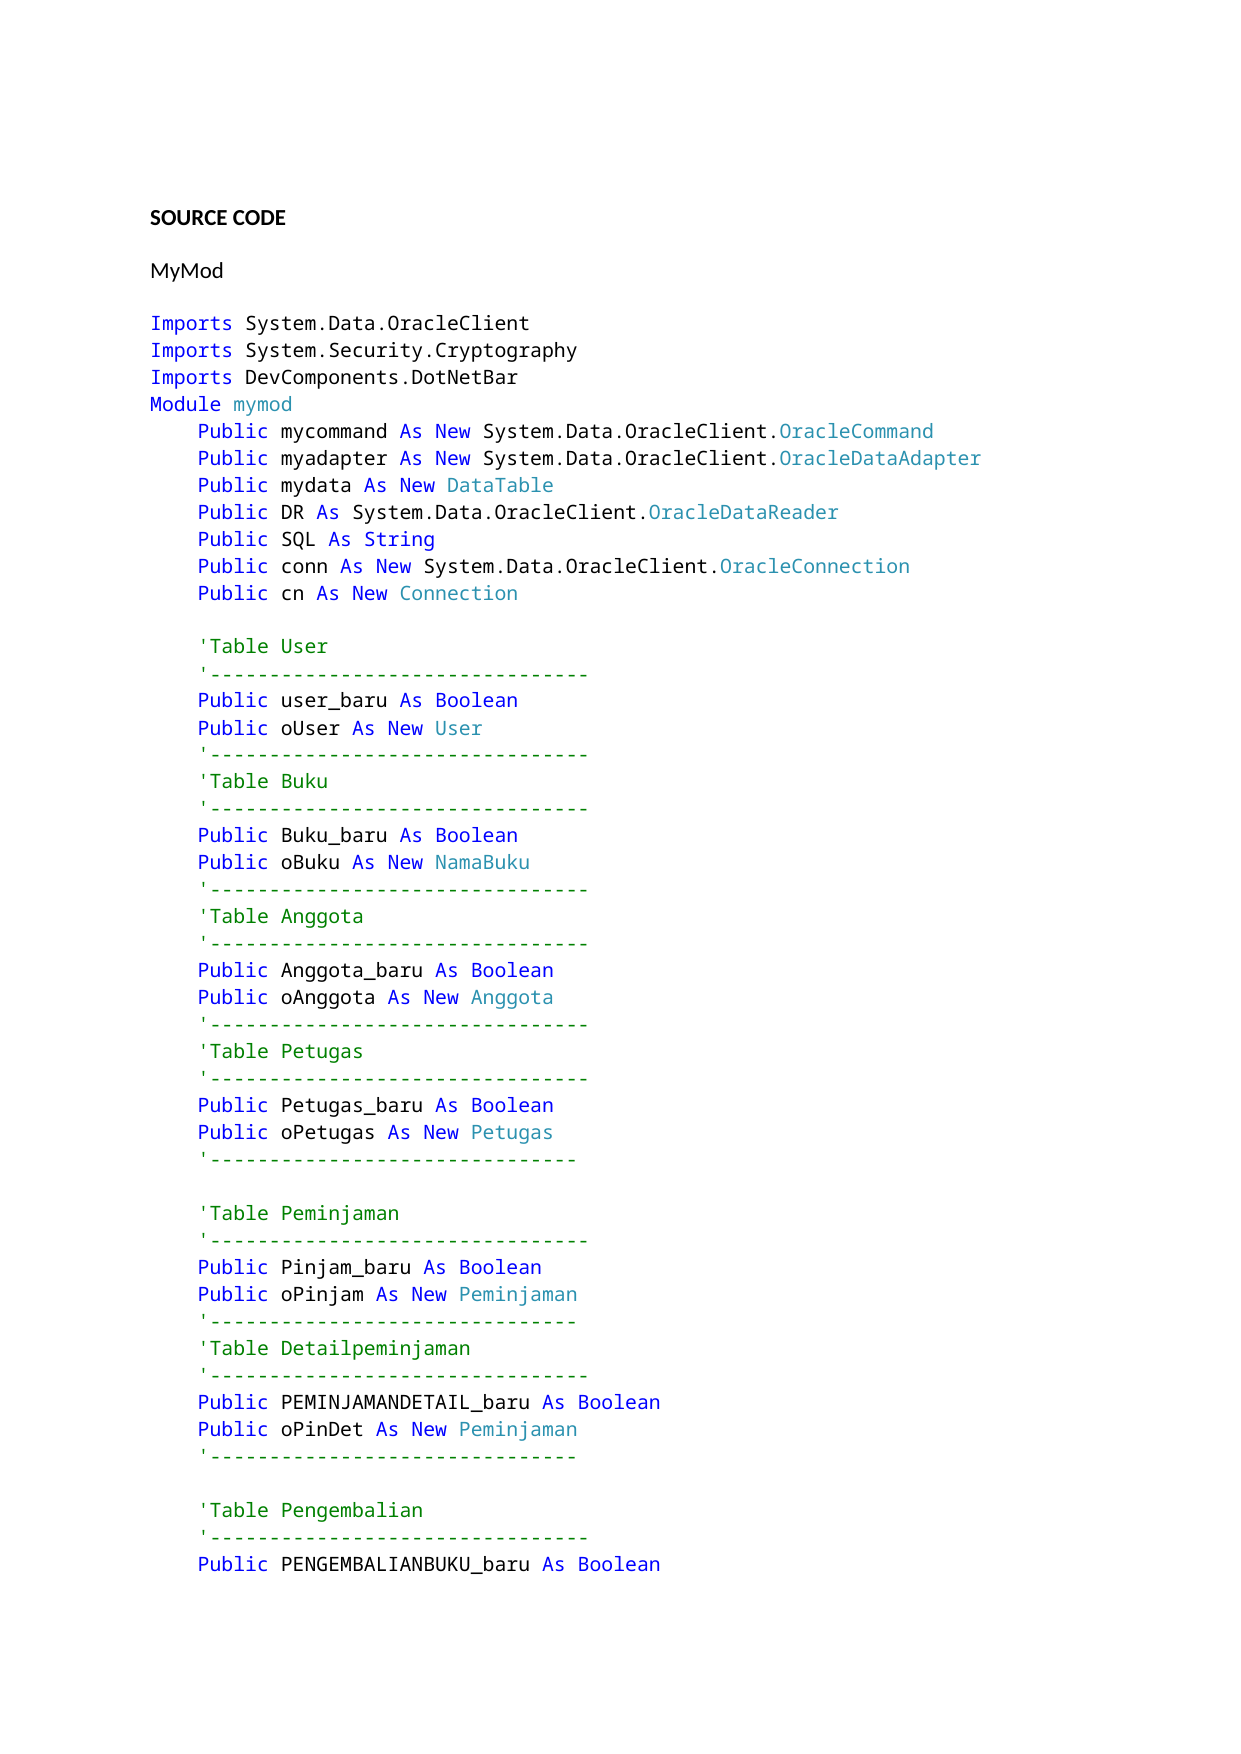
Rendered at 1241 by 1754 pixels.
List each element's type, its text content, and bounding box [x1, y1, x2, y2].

text '-------------------------------- [150, 1226, 1090, 1253]
text 'Table Detailpeminjaman [150, 1334, 1090, 1361]
text '-------------------------------- [150, 660, 1090, 687]
text 'Table User [150, 633, 1090, 660]
text 'Table Pengembalian [150, 1496, 1090, 1523]
text '-------------------------------- [150, 1361, 1090, 1388]
text Public SQL As String [150, 525, 1090, 552]
text Public oBuku As New NamaBuku [150, 849, 1090, 876]
text Public Petugas_baru As Boolean [150, 1091, 1090, 1118]
text '-------------------------------- [150, 795, 1090, 822]
text Public user_baru As Boolean [150, 687, 1090, 714]
text '-------------------------------- [150, 929, 1090, 957]
text '------------------------------- [150, 1145, 1090, 1172]
text '------------------------------- [150, 1307, 1090, 1334]
text Imports DevComponents.DotNetBar [150, 363, 1090, 390]
text Public conn As New System.Data.OracleClient.OracleConnection [150, 552, 1090, 579]
text SOURCE CODE [150, 203, 1090, 231]
text 'Table Petugas [150, 1037, 1090, 1064]
text Public mydata As New DataTable [150, 471, 1090, 498]
text '------------------------------- [150, 1442, 1090, 1469]
text Public oAnggota As New Anggota [150, 983, 1090, 1011]
text '-------------------------------- [150, 1064, 1090, 1091]
text Public Pinjam_baru As Boolean [150, 1253, 1090, 1280]
text 'Table Buku [150, 768, 1090, 795]
text Public oPinDet As New Peminjaman [150, 1415, 1090, 1442]
text Imports System.Security.Cryptography [150, 336, 1090, 363]
text 'Table Peminjaman [150, 1199, 1090, 1226]
text 'Table Anggota [150, 903, 1090, 929]
text Public PENGEMBALIANBUKU_baru As Boolean [150, 1550, 1090, 1577]
text Public oPetugas As New Petugas [150, 1118, 1090, 1145]
text Public cn As New Connection [150, 579, 1090, 606]
text '-------------------------------- [150, 1011, 1090, 1037]
text Public oPinjam As New Peminjaman [150, 1280, 1090, 1307]
text Public Buku_baru As Boolean [150, 822, 1090, 849]
text Public PEMINJAMANDETAIL_baru As Boolean [150, 1388, 1090, 1415]
text Module mymod [150, 390, 1090, 417]
text MyMod [150, 256, 1090, 284]
text '-------------------------------- [150, 1523, 1090, 1550]
text '-------------------------------- [150, 876, 1090, 903]
text Public Anggota_baru As Boolean [150, 957, 1090, 983]
text Public mycommand As New System.Data.OracleClient.OracleCommand [150, 417, 1090, 444]
text Public myadapter As New System.Data.OracleClient.OracleDataAdapter [150, 444, 1090, 471]
text Public DR As System.Data.OracleClient.OracleDataReader [150, 498, 1090, 525]
text '-------------------------------- [150, 741, 1090, 768]
text Imports System.Data.OracleClient [150, 309, 1090, 336]
text Public oUser As New User [150, 714, 1090, 741]
